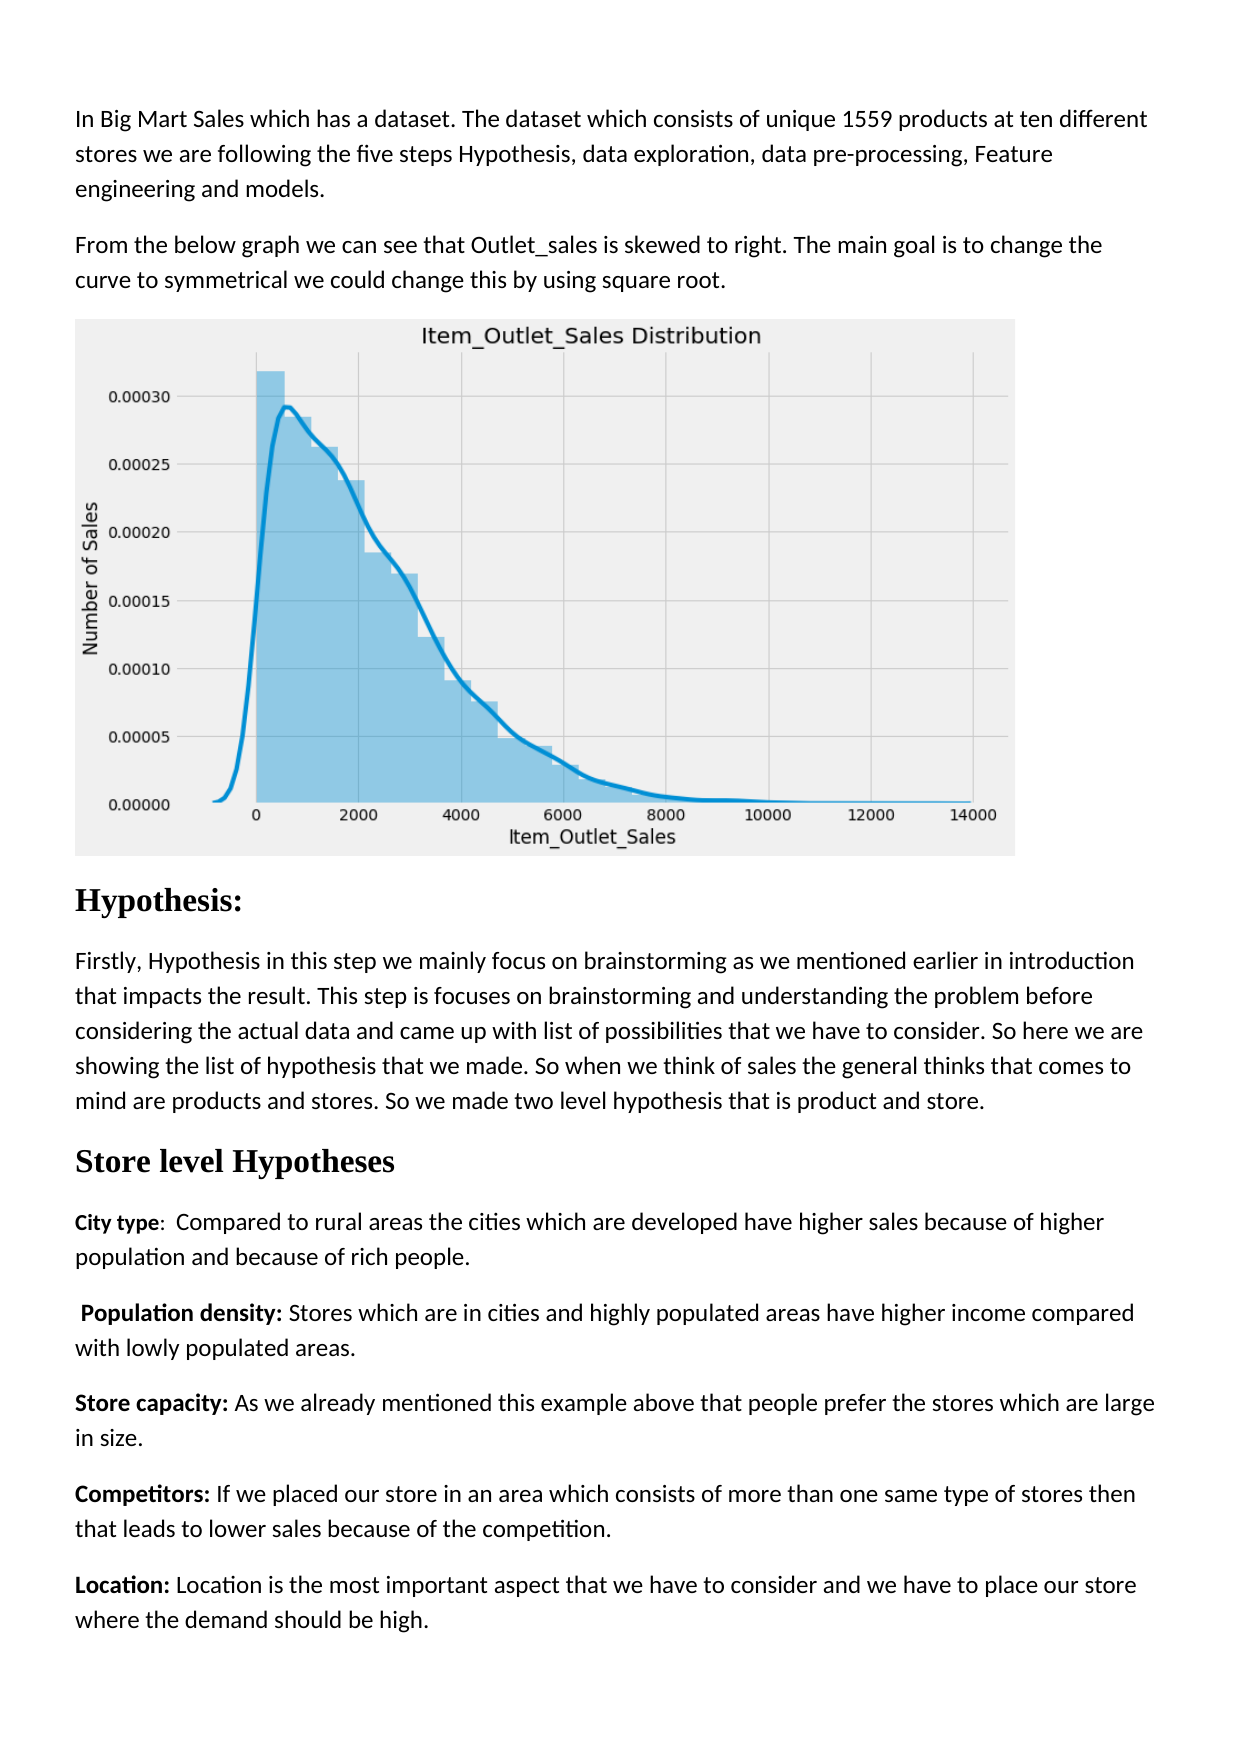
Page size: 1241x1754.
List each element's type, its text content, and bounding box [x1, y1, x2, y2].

text City type: Compared to rural areas the cities which are developed have higher sales because of higher population and because of rich people. [75, 1206, 1165, 1271]
text Competitors: If we placed our store in an area which consists of more than one same type of stores then that leads to lower sales because of the competition. [75, 1478, 1165, 1544]
text Population density: Stores which are in cities and highly populated areas have higher income compared with lowly populated areas. [75, 1297, 1165, 1362]
text Location: Location is the most important aspect that we have to consider and we have to place our store where the demand should be high. [75, 1569, 1165, 1635]
text From the below graph we can see that Outlet_sales is skewed to right. The main goal is to change the curve to symmetrical we could change this by using square root. [75, 229, 1165, 294]
text Hypothesis: [75, 880, 1165, 918]
text Store capacity: As we already mentioned this example above that people prefer the stores which are large in size. [75, 1387, 1165, 1453]
picture [75, 319, 1016, 856]
text Firstly, Hypothesis in this step we mainly focus on brainstorming as we mentioned earlier in introduction that impacts the result. This step is focuses on brainstorming and understanding the problem before considering the actual data and came up with list of possibilities that we have to consider. So here we are showing the list of hypothesis that we made. So when we think of sales the general thinks that comes to mind are products and stores. So we made two level hypothesis that is product and store. [75, 945, 1165, 1116]
text Store level Hypotheses [75, 1141, 1165, 1179]
text In Big Mart Sales which has a dataset. The dataset which consists of unique 1559 products at ten different stores we are following the five steps Hypothesis, data exploration, data pre-processing, Feature engineering and models. [75, 103, 1165, 203]
